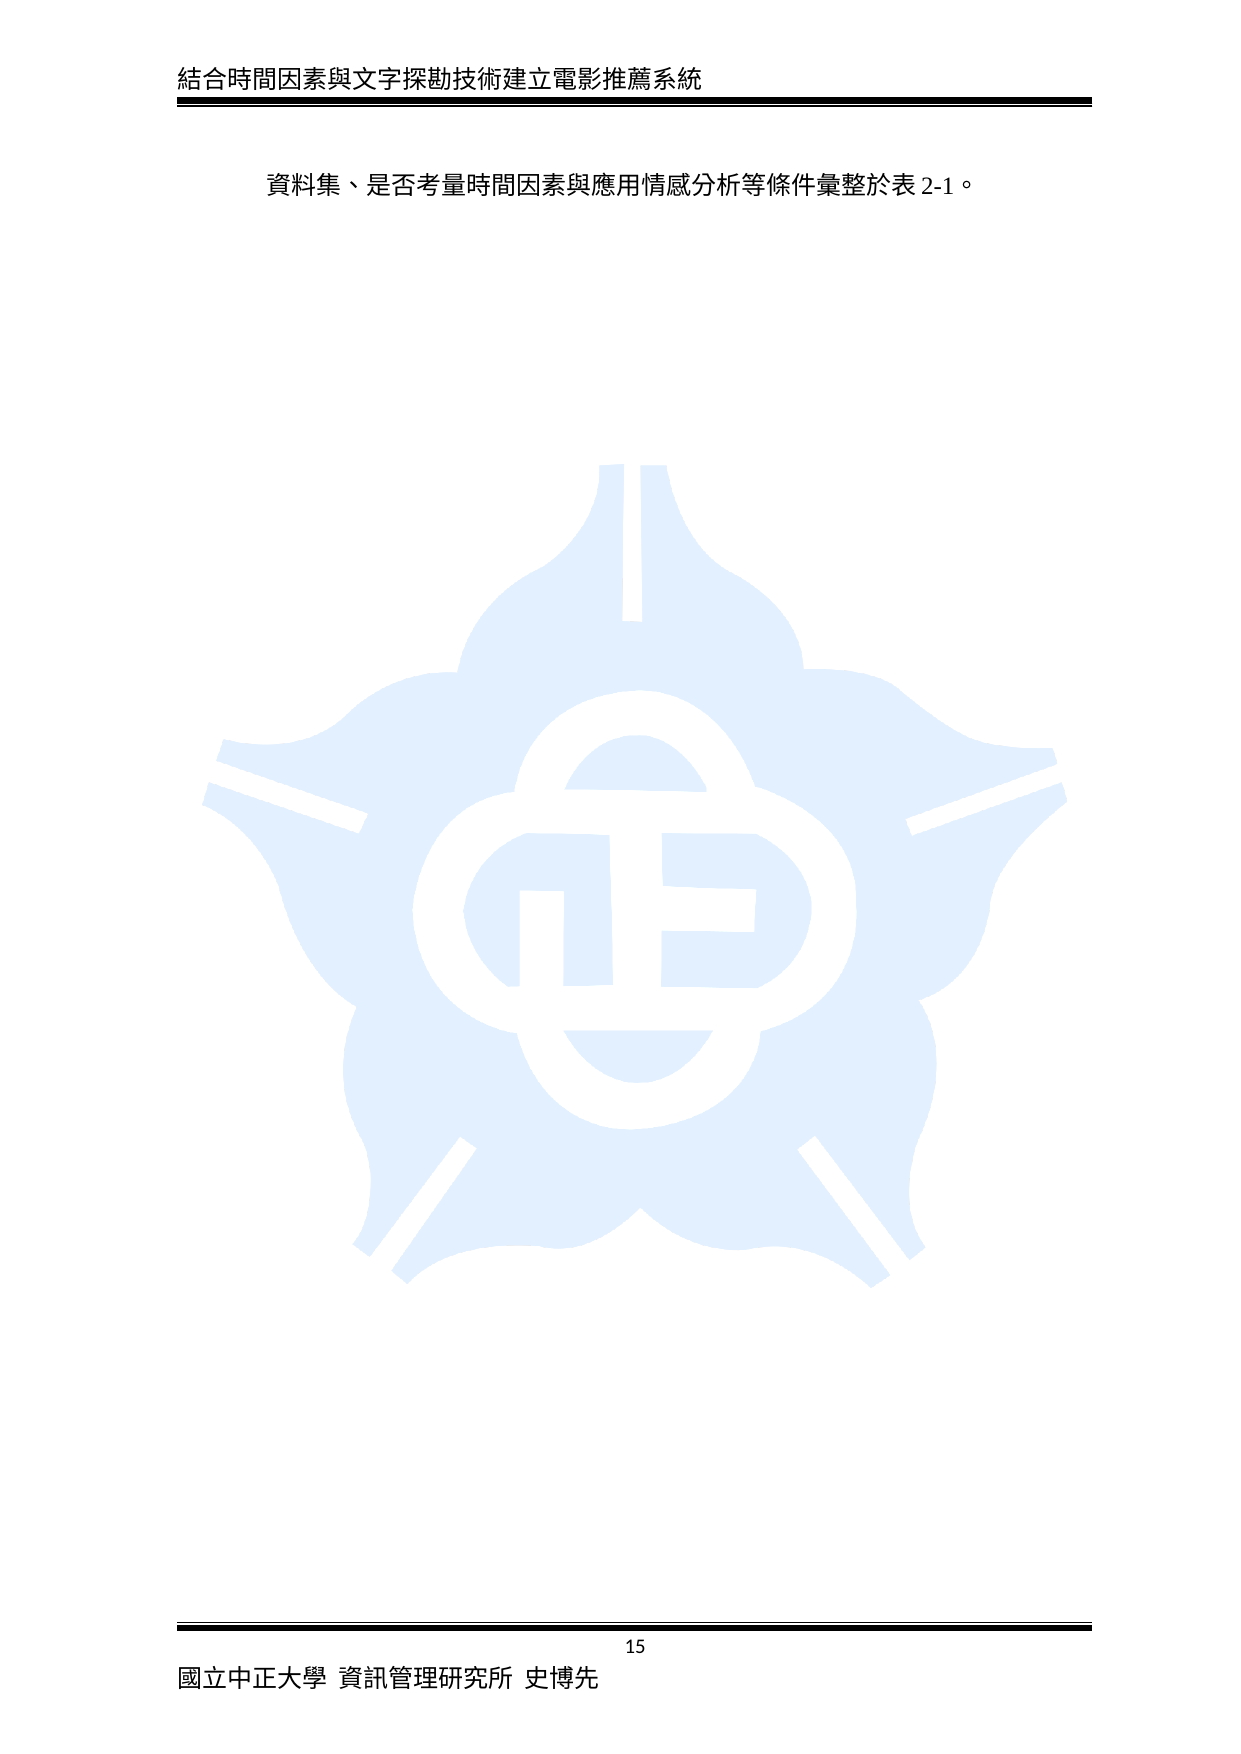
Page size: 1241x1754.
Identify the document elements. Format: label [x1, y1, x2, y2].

text [266, 164, 1092, 202]
